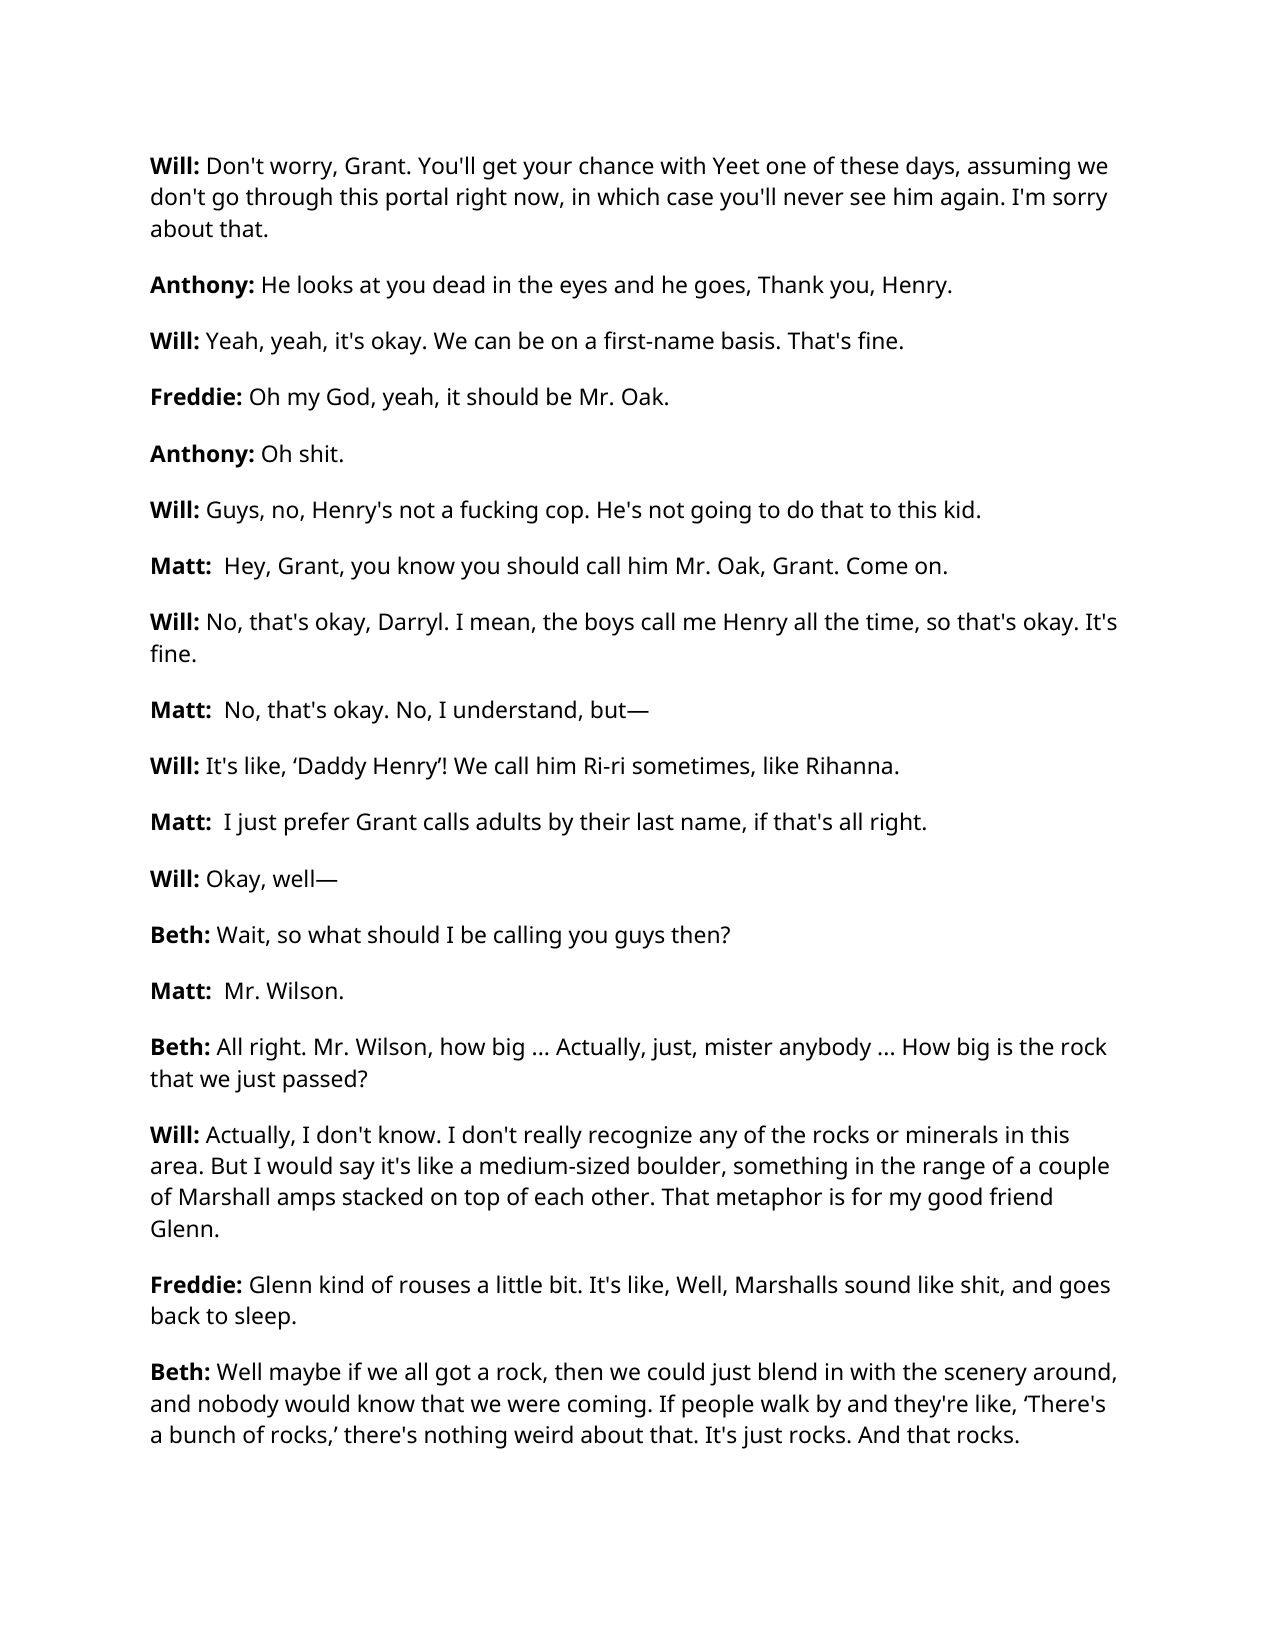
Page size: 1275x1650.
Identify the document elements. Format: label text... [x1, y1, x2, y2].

text Freddie: Glenn kind of rouses a little bit. It's like, Well, Marshalls sound like shit, and goes back to sleep. [150, 1269, 1125, 1331]
text Anthony: Oh shit. [150, 437, 1125, 469]
text Anthony: He looks at you dead in the eyes and he goes, Thank you, Henry. [150, 269, 1125, 300]
text Will: Don't worry, Grant. You'll get your chance with Yeet one of these days, assuming we don't go through this portal right now, in which case you'll never see him again. I'm sorry about that. [150, 150, 1125, 244]
text Will: Guys, no, Henry's not a fucking cop. He's not going to do that to this kid. [150, 494, 1125, 525]
text Matt: I just prefer Grant calls adults by their last name, if that's all right. [150, 806, 1125, 837]
text Freddie: Oh my God, yeah, it should be Mr. Oak. [150, 381, 1125, 412]
text Matt: Hey, Grant, you know you should call him Mr. Oak, Grant. Come on. [150, 550, 1125, 581]
text Matt: Mr. Wilson. [150, 975, 1125, 1006]
text Matt: No, that's okay. No, I understand, but— [150, 694, 1125, 725]
text Will: It's like, ‘Daddy Henry’! We call him Ri-ri sometimes, like Rihanna. [150, 750, 1125, 781]
text Will: No, that's okay, Darryl. I mean, the boys call me Henry all the time, so that's okay. It's fine. [150, 606, 1125, 669]
text Beth: All right. Mr. Wilson, how big ... Actually, just, mister anybody ... How big is the rock that we just passed? [150, 1031, 1125, 1094]
text Beth: Wait, so what should I be calling you guys then? [150, 919, 1125, 950]
text Will: Actually, I don't know. I don't really recognize any of the rocks or minerals in this area. But I would say it's like a medium-sized boulder, something in the range of a couple of Marshall amps stacked on top of each other. That metaphor is for my good friend Glenn. [150, 1119, 1125, 1244]
text Will: Yeah, yeah, it's okay. We can be on a first-name basis. That's fine. [150, 325, 1125, 356]
text Beth: Well maybe if we all got a rock, then we could just blend in with the scenery around, and nobody would know that we were coming. If people walk by and they're like, ‘There's a bunch of rocks,’ there's nothing weird about that. It's just rocks. And that rocks. [150, 1356, 1125, 1450]
text Will: Okay, well— [150, 862, 1125, 894]
